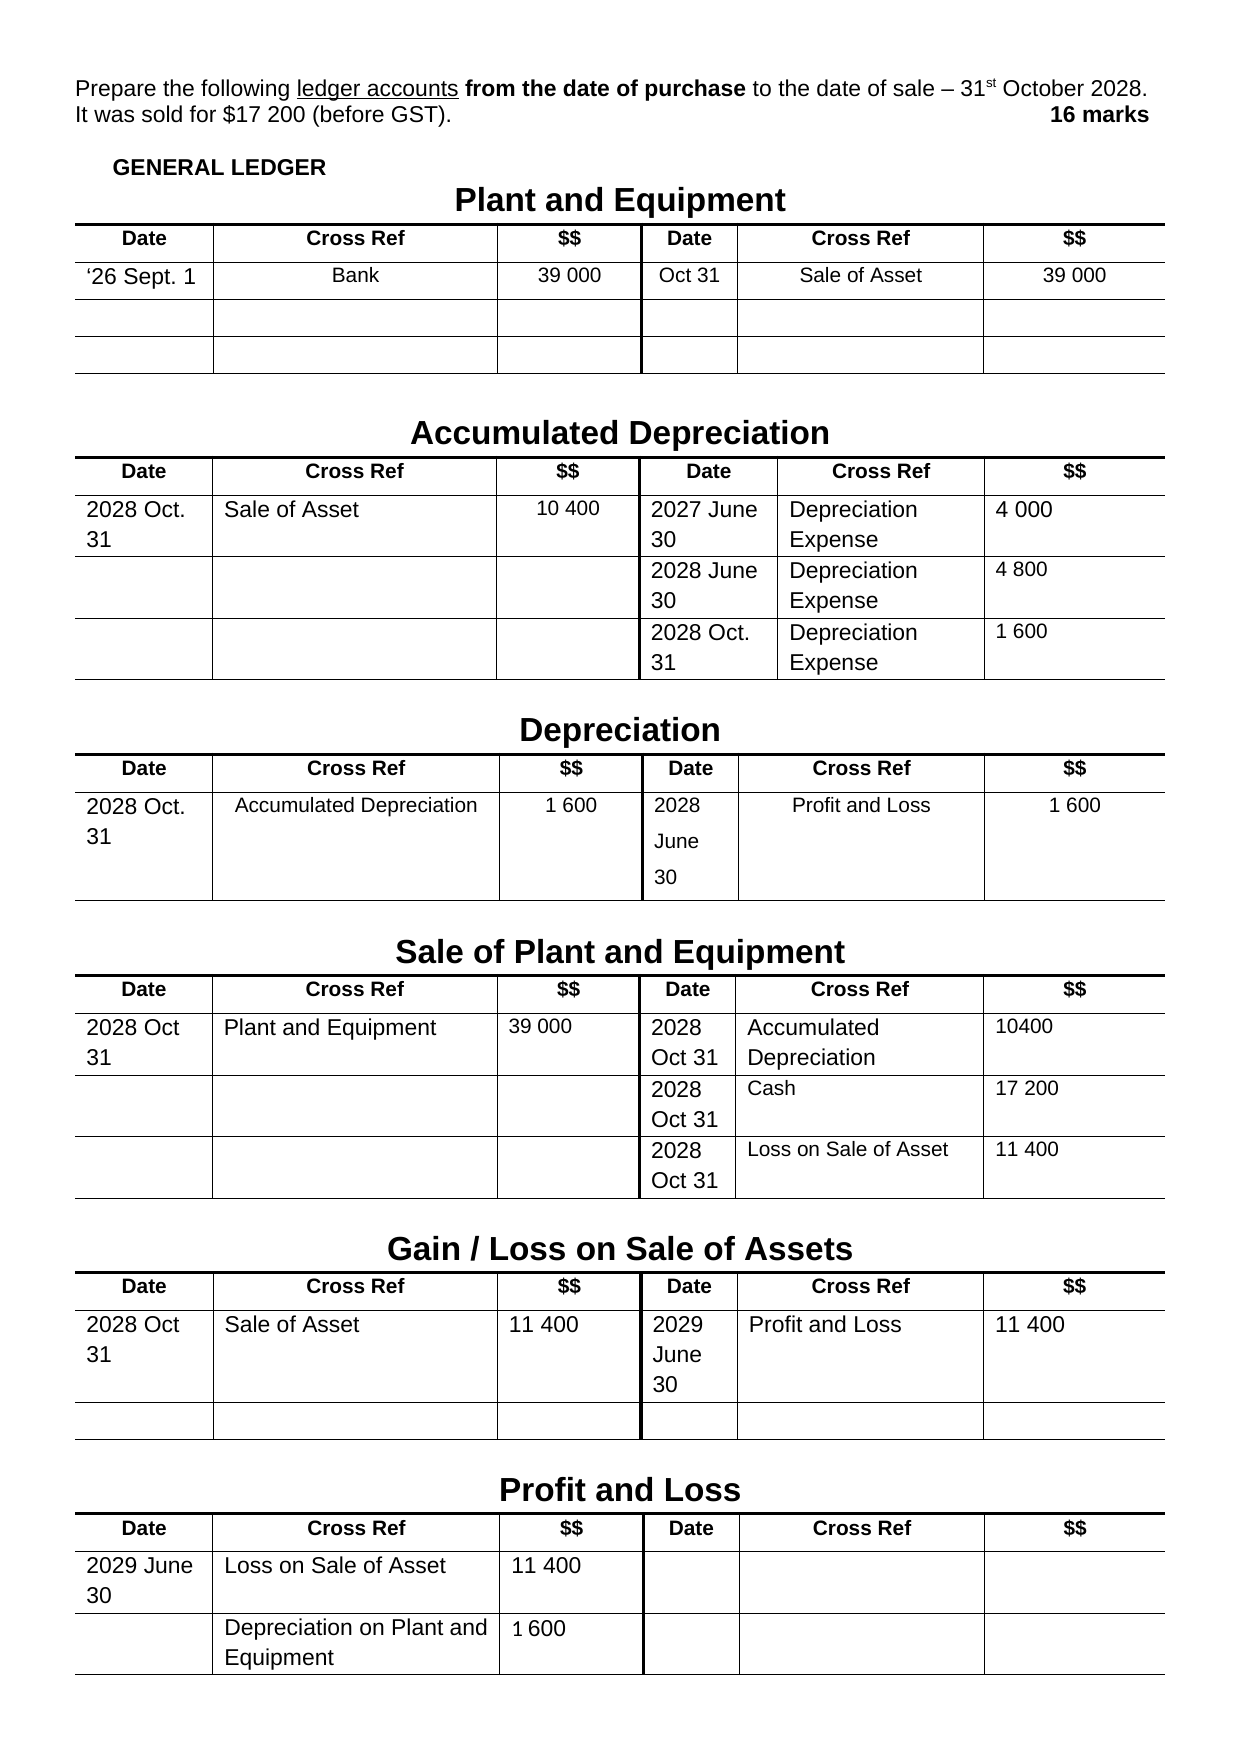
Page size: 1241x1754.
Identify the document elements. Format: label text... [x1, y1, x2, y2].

table_cell Cross Ref [739, 756, 984, 792]
table_cell Date [75, 977, 212, 1013]
table_header Accumulated Depreciation [75, 413, 1165, 456]
table_cell $$ [985, 1515, 1165, 1551]
table_cell [75, 1076, 212, 1136]
table_cell 1 600 [985, 793, 1165, 900]
table_cell Cross Ref [740, 1515, 984, 1551]
table_cell Cross Ref [778, 459, 984, 494]
table_cell [645, 1614, 739, 1674]
table_cell Cross Ref [213, 459, 496, 494]
table_cell [213, 1076, 497, 1136]
table_cell Cross Ref [213, 977, 497, 1013]
table_cell Date [644, 756, 738, 792]
text GENERAL LEDGER [112, 154, 1165, 180]
table_cell 2028 Oct 31 [75, 1311, 213, 1402]
table_cell [75, 1137, 212, 1197]
table_cell Cross Ref [736, 977, 983, 1013]
table_cell [738, 337, 983, 373]
table_cell [497, 557, 638, 617]
table_cell Date [641, 459, 777, 494]
table_cell [498, 337, 640, 373]
table_cell 11 400 [984, 1311, 1165, 1402]
table_cell 10 400 [497, 496, 638, 556]
table_cell Date [75, 1274, 213, 1310]
table_cell Profit and Loss [738, 1311, 983, 1402]
table_cell $$ [498, 977, 638, 1013]
table_header Plant and Equipment [75, 180, 1165, 223]
table_header Sale of Plant and Equipment [75, 932, 1165, 974]
table_cell [645, 1552, 739, 1613]
table_cell $$ [985, 459, 1165, 494]
table_cell 1 600 [985, 619, 1165, 679]
table_cell [985, 1552, 1165, 1613]
table_cell 39 000 [498, 1014, 638, 1074]
table_cell 4 000 [985, 496, 1165, 556]
table_cell [214, 300, 497, 336]
table_header Profit and Loss [75, 1470, 1165, 1512]
table_cell $$ [500, 756, 641, 792]
table_cell Cash [736, 1076, 983, 1136]
table_cell [498, 1403, 639, 1439]
table_cell 2028 Oct 31 [75, 1014, 212, 1074]
table_cell 2028 Oct 31 [641, 1014, 735, 1074]
table_cell [984, 1403, 1165, 1439]
table_cell Oct 31 [643, 263, 737, 299]
table_cell Cross Ref [738, 226, 983, 262]
table_cell 10400 [984, 1014, 1165, 1074]
table_cell $$ [497, 459, 638, 494]
table_cell $$ [984, 977, 1165, 1013]
table_cell 39 000 [984, 263, 1165, 299]
table_cell Cross Ref [738, 1274, 983, 1310]
table_cell Date [645, 1515, 739, 1551]
table_header Gain / Loss on Sale of Assets [75, 1229, 1165, 1271]
table_cell 2027 June 30 [641, 496, 777, 556]
table_cell Depreciation Expense [778, 557, 984, 617]
table_cell 2028 Oct. 31 [75, 496, 212, 556]
table_cell Cross Ref [214, 1274, 497, 1310]
table_cell [213, 619, 496, 679]
table_cell 2028 Oct. 31 [641, 619, 777, 679]
table_cell Accumulated Depreciation [213, 793, 499, 900]
table_cell 17 200 [984, 1076, 1165, 1136]
text Prepare the following ledger accounts from the date of purchase to the date of sale – 31st October 2028. It was sold for $17 200 (before GST). 16 marks [75, 75, 1165, 128]
table_cell 2028 Oct 31 [641, 1076, 735, 1136]
table_cell $$ [984, 226, 1165, 262]
table_cell Date [643, 1274, 737, 1310]
table_cell [740, 1614, 984, 1674]
table_cell 2028 June 30 [641, 557, 777, 617]
table_header Depreciation [75, 710, 1165, 752]
table_cell [643, 300, 737, 336]
table_cell Depreciation Expense [778, 619, 984, 679]
table_cell Loss on Sale of Asset [213, 1552, 499, 1613]
table_cell Accumulated Depreciation [736, 1014, 983, 1074]
table_cell Plant and Equipment [213, 1014, 497, 1074]
table_cell Cross Ref [213, 756, 499, 792]
table_cell [984, 337, 1165, 373]
table_cell Date [75, 226, 213, 262]
table_cell [738, 1403, 983, 1439]
table_cell 11 400 [498, 1311, 639, 1402]
table_cell 11 400 [500, 1552, 642, 1613]
table_cell [738, 300, 983, 336]
table_cell 2028 Oct. 31 [75, 793, 212, 900]
table_cell [214, 1403, 497, 1439]
table_cell Depreciation on Plant and Equipment [213, 1614, 499, 1674]
table_cell [985, 1614, 1165, 1674]
table_cell [498, 300, 640, 336]
table_cell Date [641, 977, 735, 1013]
table_cell 39 000 [498, 263, 640, 299]
table_cell Bank [214, 263, 497, 299]
table_cell [75, 557, 212, 617]
table_cell [75, 1614, 212, 1674]
table_cell [643, 337, 737, 373]
table_cell [75, 337, 213, 373]
table_cell ‘26 Sept. 1 [75, 263, 213, 299]
table_cell [214, 337, 497, 373]
table_cell Date [75, 1515, 212, 1551]
table_cell Sale of Asset [738, 263, 983, 299]
table_cell [75, 619, 212, 679]
table_cell 2029 June 30 [643, 1311, 737, 1402]
table_cell Sale of Asset [213, 496, 496, 556]
table_cell [643, 1403, 737, 1439]
table_cell $$ [984, 1274, 1165, 1310]
table_cell $$ [985, 756, 1165, 792]
table_cell Loss on Sale of Asset [736, 1137, 983, 1197]
table_cell Date [75, 756, 212, 792]
table_cell 1 600 [500, 793, 641, 900]
table_cell [984, 300, 1165, 336]
table_cell [75, 300, 213, 336]
table_cell 1 600 [500, 1614, 642, 1674]
table_cell Cross Ref [213, 1515, 499, 1551]
table_cell Date [75, 459, 212, 494]
table_cell [75, 1403, 213, 1439]
table_cell $$ [500, 1515, 642, 1551]
table_cell Date [643, 226, 737, 262]
table_cell [740, 1552, 984, 1613]
table_cell 2028 Oct 31 [641, 1137, 735, 1197]
table_cell $$ [498, 1274, 639, 1310]
table_cell Cross Ref [214, 226, 497, 262]
table_cell Sale of Asset [214, 1311, 497, 1402]
table_cell [498, 1137, 638, 1197]
table_cell $$ [498, 226, 640, 262]
table_cell [497, 619, 638, 679]
table_cell Depreciation Expense [778, 496, 984, 556]
table_cell 2029 June 30 [75, 1552, 212, 1613]
table_cell 11 400 [984, 1137, 1165, 1197]
table_cell Profit and Loss [739, 793, 984, 900]
table_cell [498, 1076, 638, 1136]
table_cell [213, 1137, 497, 1197]
table_cell 2028 June 30 [644, 793, 738, 900]
table_cell [213, 557, 496, 617]
table_cell 4 800 [985, 557, 1165, 617]
